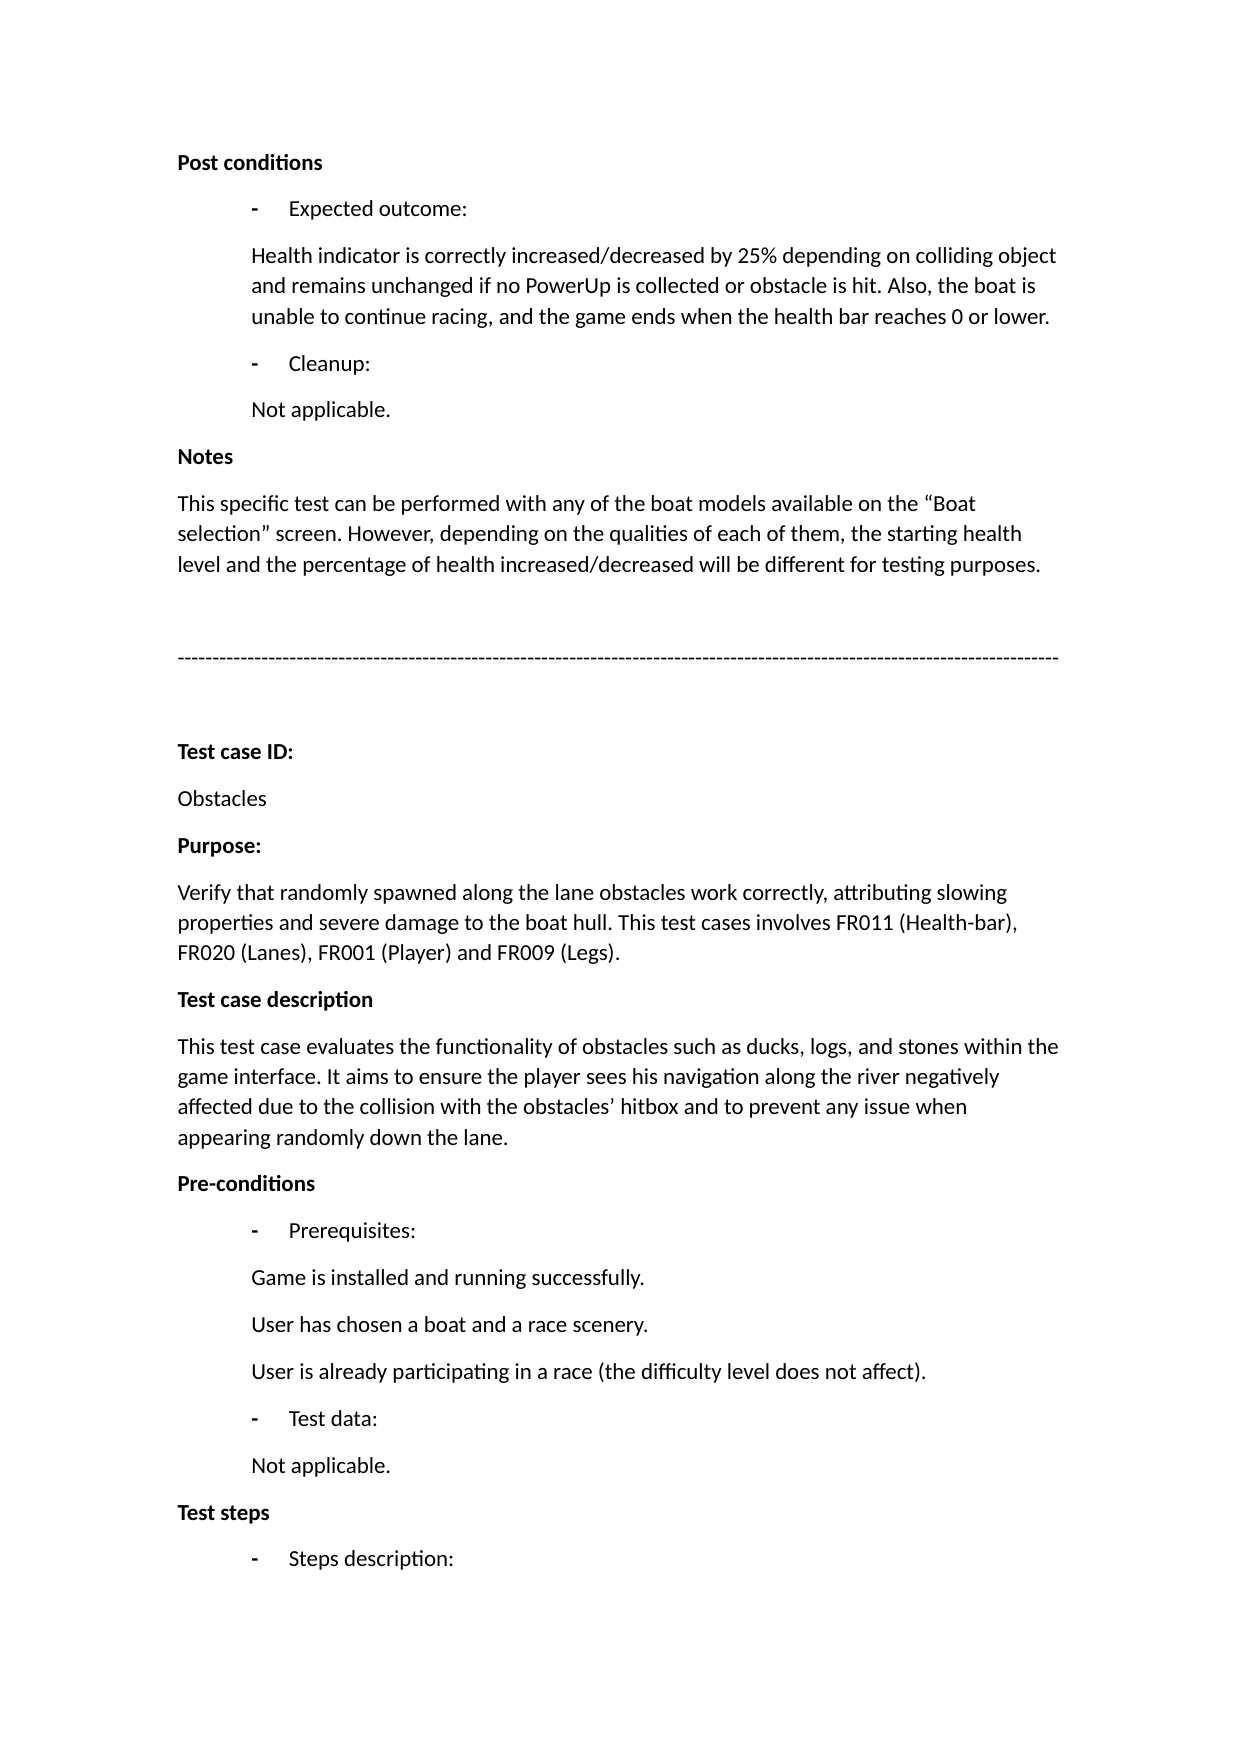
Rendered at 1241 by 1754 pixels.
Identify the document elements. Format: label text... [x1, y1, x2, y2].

text Notes [177, 442, 1063, 470]
list Steps description: [251, 1544, 1063, 1572]
list Cleanup: [251, 349, 1063, 377]
text Not applicable. [251, 396, 1063, 423]
list Expected outcome: [251, 194, 1063, 222]
list Test data: [251, 1404, 1063, 1432]
text This specific test can be performed with any of the boat models available on the “Boat selection” screen. However, depending on the qualities of each of them, the starting health level and the percentage of health increased/decreased will be different for testing purposes. [177, 489, 1063, 578]
text Game is installed and running successfully. [177, 1263, 1063, 1291]
text This test case evaluates the functionality of obstacles such as ducks, logs, and stones within the game interface. It aims to ensure the player sees his navigation along the river negatively affected due to the collision with the obstacles’ hitbox and to prevent any issue when appearing randomly down the lane. [177, 1032, 1063, 1151]
text Not applicable. [251, 1451, 1063, 1479]
text Health indicator is correctly increased/decreased by 25% depending on colliding object and remains unchanged if no PowerUp is collected or obstacle is hit. Also, the boat is unable to continue racing, and the game ends when the health bar reaches 0 or lower. [251, 241, 1063, 330]
text Test steps [177, 1498, 1063, 1526]
text Test case description [177, 985, 1063, 1013]
text Obstacles [177, 784, 1063, 812]
text Verify that randomly spawned along the lane obstacles work correctly, attributing slowing properties and severe damage to the boat hull. This test cases involves FR011 (Health-bar), FR020 (Lanes), FR001 (Player) and FR009 (Legs). [177, 878, 1063, 966]
text Test case ID: [177, 737, 1063, 765]
text User has chosen a boat and a race scenery. [177, 1310, 1063, 1338]
list Prerequisites: [251, 1216, 1063, 1244]
text User is already participating in a race (the difficulty level does not affect). [177, 1357, 1063, 1385]
text Pre-conditions [177, 1169, 1063, 1197]
text ------------------------------------------------------------------------------------------------------------------------------ [177, 643, 1063, 671]
text Post conditions [177, 148, 1063, 176]
text Purpose: [177, 831, 1063, 859]
